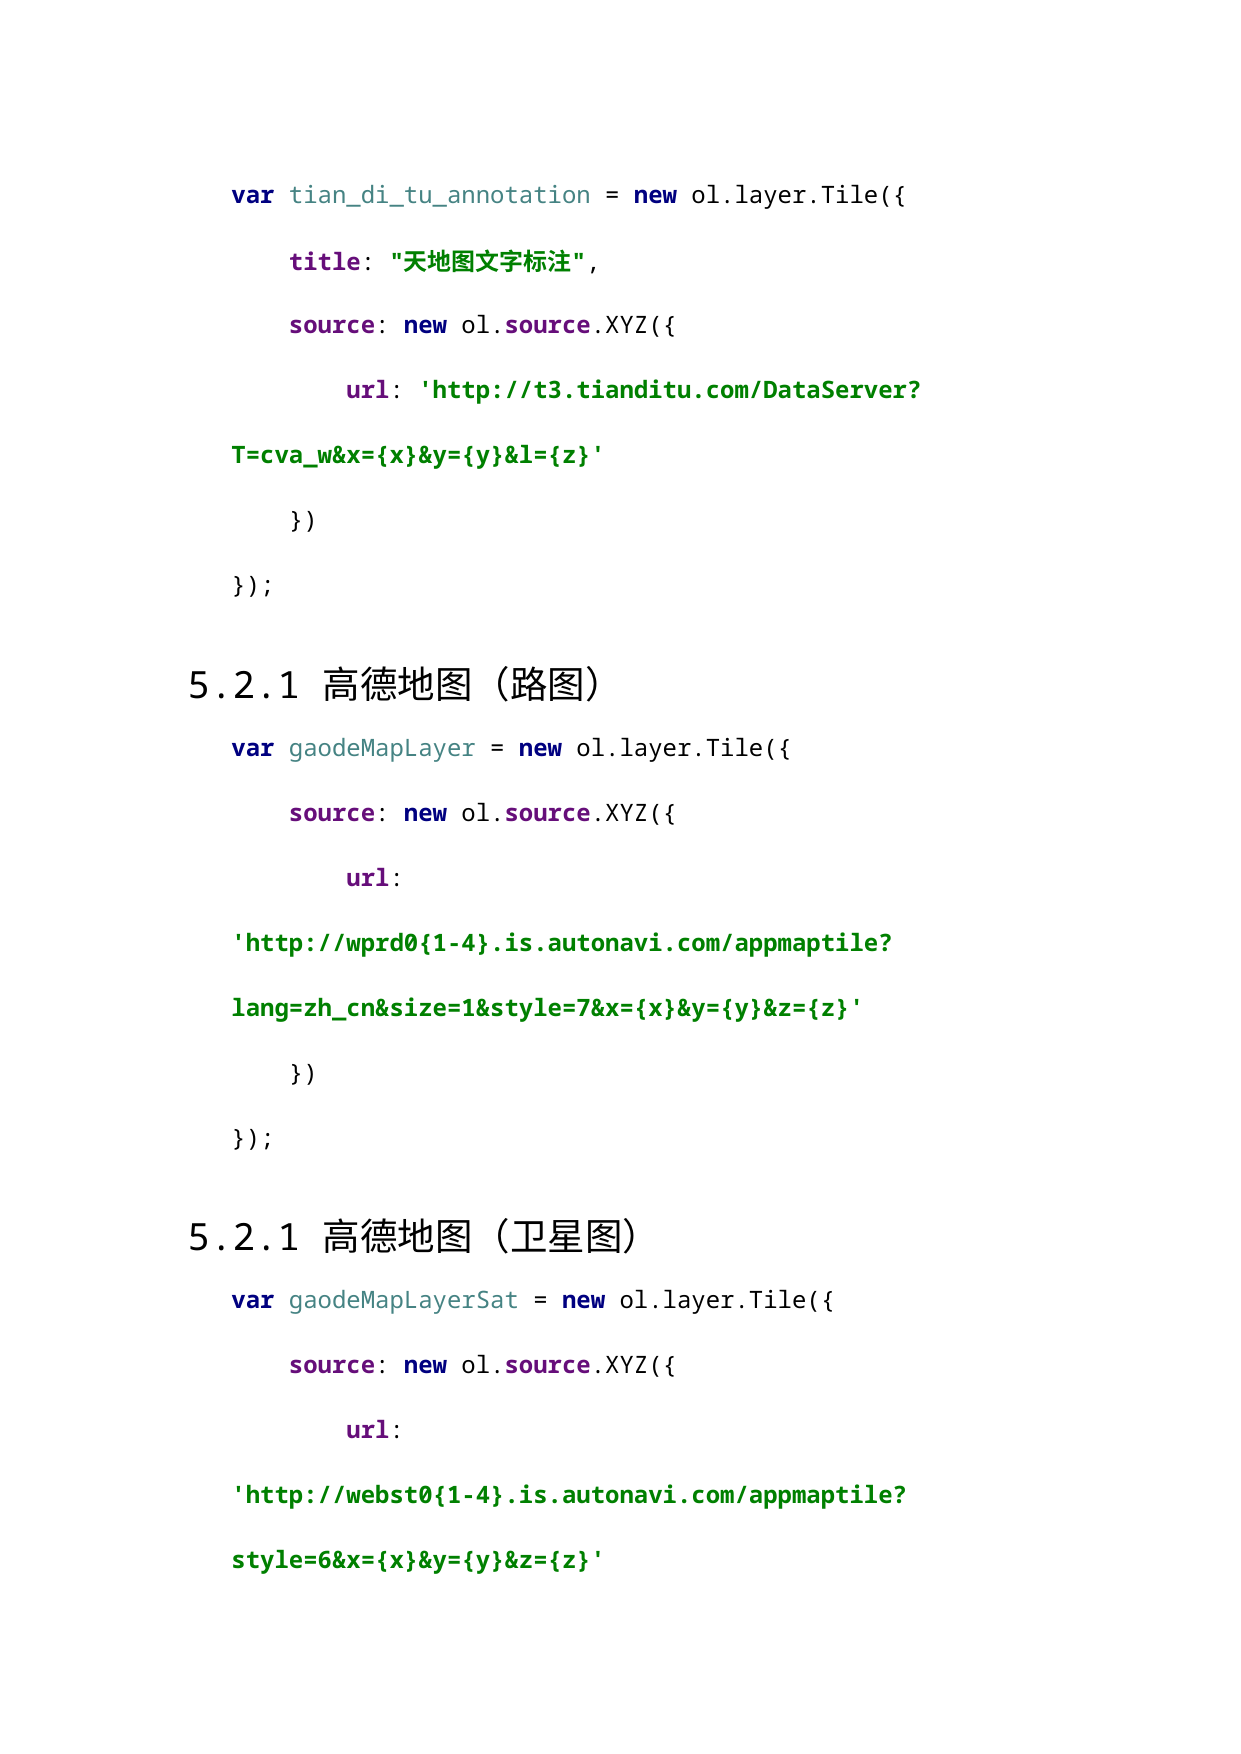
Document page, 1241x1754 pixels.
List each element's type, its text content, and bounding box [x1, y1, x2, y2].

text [231, 1267, 1053, 1592]
text 5.2.1 高德地图（路图） [187, 649, 1053, 714]
text 5.2.1 高德地图（卫星图） [187, 1202, 1053, 1267]
text var tian_di_tu_annotation = new ol.layer.Tile({ title: "天地图文字标注", source: new ol.source.XYZ({ url: 'http://t3.tianditu.com/DataServer?T=cva_w&x={x}&y={y}&l={z}' }) }); [231, 162, 1053, 617]
text var gaodeMapLayer = new ol.layer.Tile({ source: new ol.source.XYZ({ url: 'http://wprd0{1-4}.is.autonavi.com/appmaptile?lang=zh_cn&size=1&style=7&x={x}&y={y}&z={z}' }) }); [231, 714, 1053, 1169]
